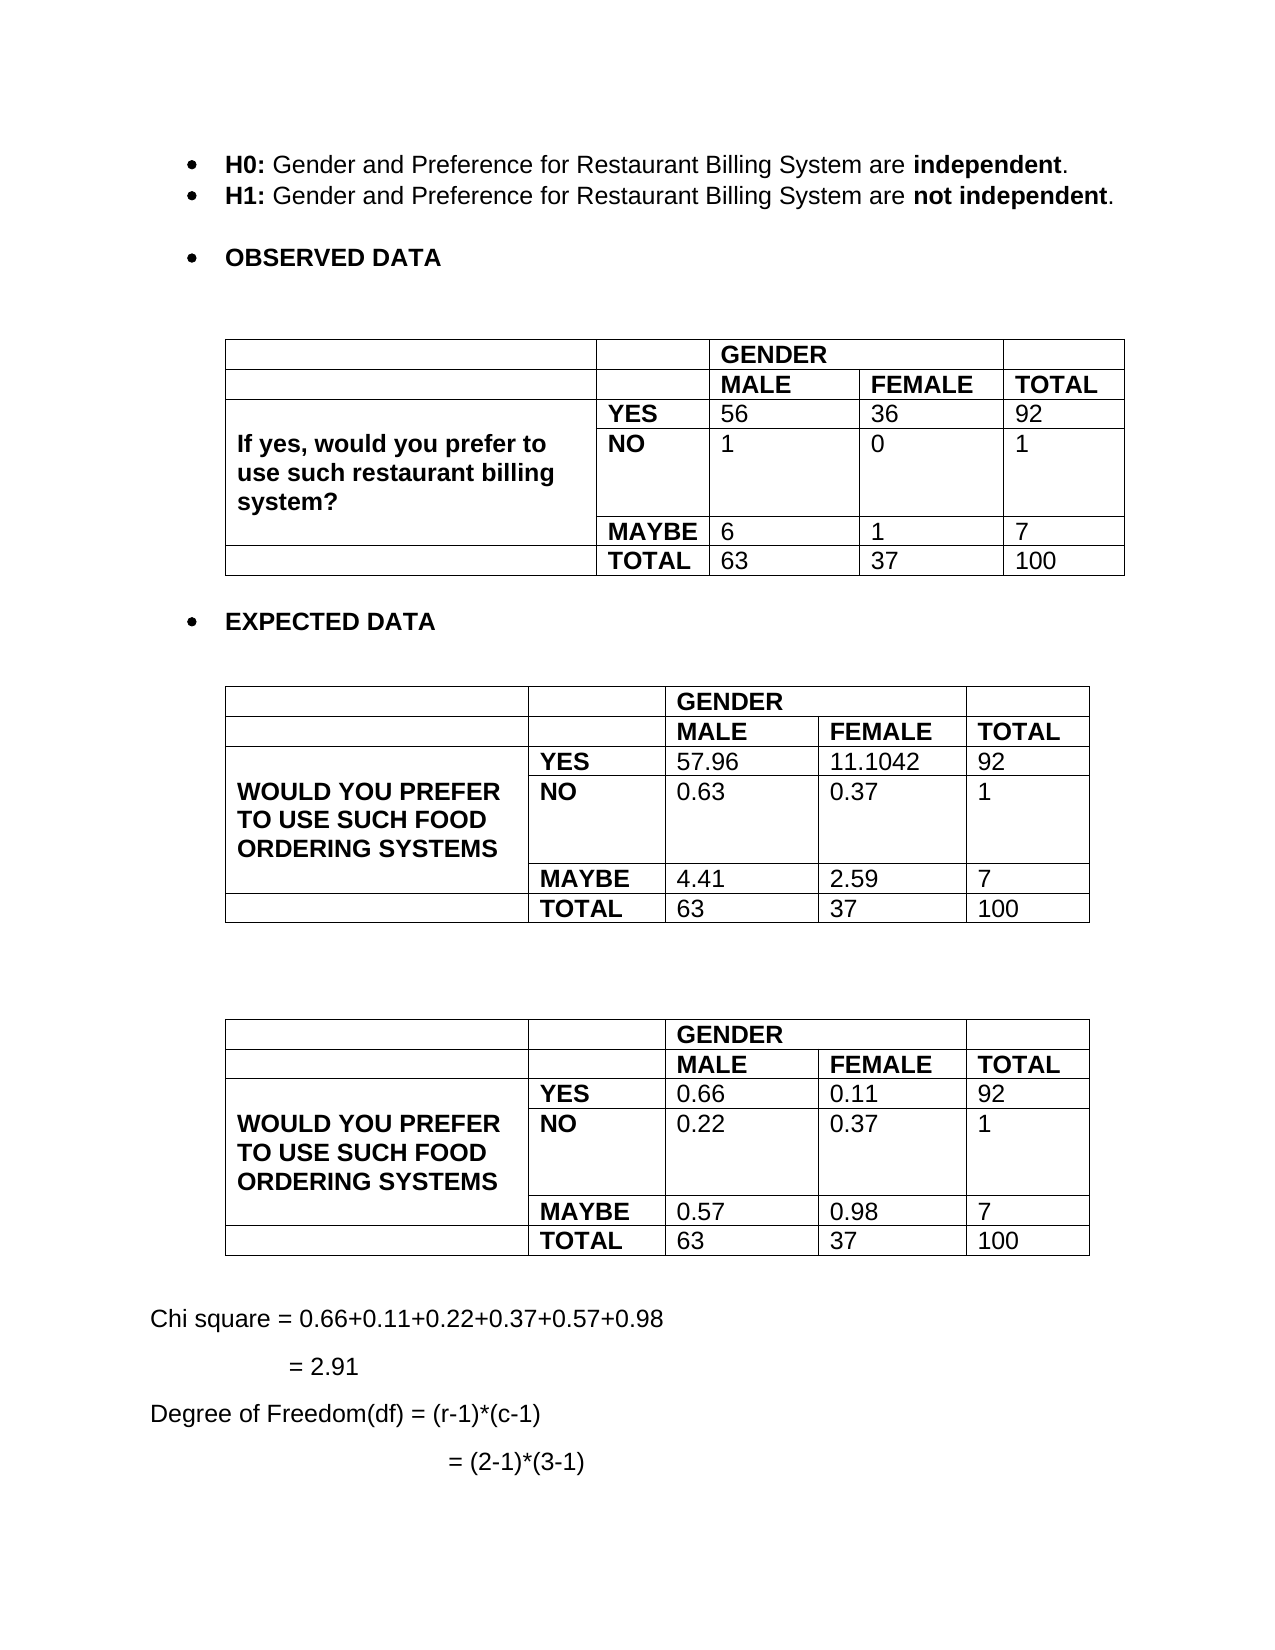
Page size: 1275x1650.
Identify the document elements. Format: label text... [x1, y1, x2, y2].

table_cell TOTAL [1004, 370, 1124, 398]
table_cell 92 [1004, 400, 1124, 428]
table_cell 63 [666, 1226, 818, 1255]
table_cell NO [529, 1109, 665, 1195]
text Chi square = 0.66+0.11+0.22+0.37+0.57+0.98 [150, 1304, 1125, 1332]
list EXPECTED DATA [187, 607, 1125, 636]
list OBSERVED DATA [187, 243, 1125, 272]
table_cell NO [597, 429, 709, 516]
table_cell FEMALE [819, 1050, 966, 1078]
table_cell TOTAL [529, 1226, 665, 1255]
table_cell 56 [710, 400, 859, 428]
table_cell TOTAL [967, 717, 1089, 746]
table_cell 0.98 [819, 1196, 966, 1225]
table_cell MALE [666, 717, 818, 746]
table_header [226, 340, 596, 369]
table_cell [529, 1050, 665, 1078]
table_cell 0.37 [819, 776, 966, 863]
table_header [226, 1020, 528, 1048]
table_header [529, 687, 665, 716]
text = 2.91 [150, 1351, 1125, 1380]
table_cell MAYBE [529, 1196, 665, 1225]
list H1: Gender and Preference for Restaurant Billing System are not independent. [187, 181, 1125, 210]
text Degree of Freedom(df) = (r-1)*(c-1) [150, 1399, 1125, 1428]
table_header GENDER [666, 1020, 818, 1048]
table_cell [226, 546, 596, 575]
table_cell [597, 370, 709, 398]
table_cell 57.96 [666, 747, 818, 775]
text = (2-1)*(3-1) [150, 1447, 1125, 1476]
list H0: Gender and Preference for Restaurant Billing System are independent. [187, 150, 1125, 179]
table_cell TOTAL [529, 894, 665, 922]
table_cell YES [529, 747, 665, 775]
table_cell 1 [967, 1109, 1089, 1195]
table_header [818, 1020, 966, 1048]
table_cell [226, 747, 528, 775]
table_cell If yes, would you prefer to use such restaurant billing system? [226, 428, 596, 516]
table_cell WOULD YOU PREFER TO USE SUCH FOOD ORDERING SYSTEMS [226, 775, 528, 863]
table_cell TOTAL [597, 546, 709, 575]
table_cell 0.57 [666, 1196, 818, 1225]
table_cell TOTAL [967, 1050, 1089, 1078]
table_cell MALE [666, 1050, 818, 1078]
table_cell 100 [967, 1226, 1089, 1255]
table_cell MAYBE [597, 517, 709, 545]
table_cell 2.59 [819, 864, 966, 892]
table_cell [226, 717, 528, 746]
table_header [597, 340, 709, 369]
table_cell 11.1042 [819, 747, 966, 775]
table_cell 1 [710, 429, 859, 516]
table_header [529, 1020, 665, 1048]
table_header GENDER [710, 340, 859, 369]
table_cell [226, 400, 596, 428]
table_header GENDER [666, 687, 818, 716]
table_cell 1 [1004, 429, 1124, 516]
table_cell 100 [967, 894, 1089, 922]
table_header [1004, 340, 1124, 369]
table_cell 1 [967, 776, 1089, 863]
table_cell 1 [860, 517, 1003, 545]
table_cell 0.37 [819, 1109, 966, 1195]
table_cell 37 [860, 546, 1003, 575]
table_cell FEMALE [819, 717, 966, 746]
table_cell 0 [860, 429, 1003, 516]
table_cell 0.22 [666, 1109, 818, 1195]
table_cell 4.41 [666, 864, 818, 892]
table_cell [226, 370, 596, 398]
table_cell 36 [860, 400, 1003, 428]
table_cell [226, 863, 528, 892]
table_cell 6 [710, 517, 859, 545]
table_cell NO [529, 776, 665, 863]
table_cell 37 [819, 1226, 966, 1255]
table_header [818, 687, 966, 716]
table_header [967, 1020, 1089, 1048]
table_cell MAYBE [529, 864, 665, 892]
table_cell YES [597, 400, 709, 428]
table_cell 63 [710, 546, 859, 575]
table_cell [529, 717, 665, 746]
table_cell [226, 1079, 528, 1108]
table_cell [226, 1226, 528, 1255]
table_cell 63 [666, 894, 818, 922]
table_cell 0.11 [819, 1079, 966, 1108]
table_cell WOULD YOU PREFER TO USE SUCH FOOD ORDERING SYSTEMS [226, 1108, 528, 1195]
table_cell FEMALE [860, 370, 1003, 398]
table_cell 0.66 [666, 1079, 818, 1108]
table_cell YES [529, 1079, 665, 1108]
table_cell 100 [1004, 546, 1124, 575]
table_cell [226, 516, 596, 545]
table_cell 7 [967, 1196, 1089, 1225]
table_header [859, 340, 1003, 369]
table_cell [226, 1195, 528, 1225]
table_header [967, 687, 1089, 716]
table_cell 7 [1004, 517, 1124, 545]
table_cell 37 [819, 894, 966, 922]
table_cell 92 [967, 1079, 1089, 1108]
table_cell [226, 894, 528, 922]
table_cell [226, 1050, 528, 1078]
table_header [226, 687, 528, 716]
table_cell 0.63 [666, 776, 818, 863]
table_cell 7 [967, 864, 1089, 892]
table_cell MALE [710, 370, 859, 398]
table_cell 92 [967, 747, 1089, 775]
